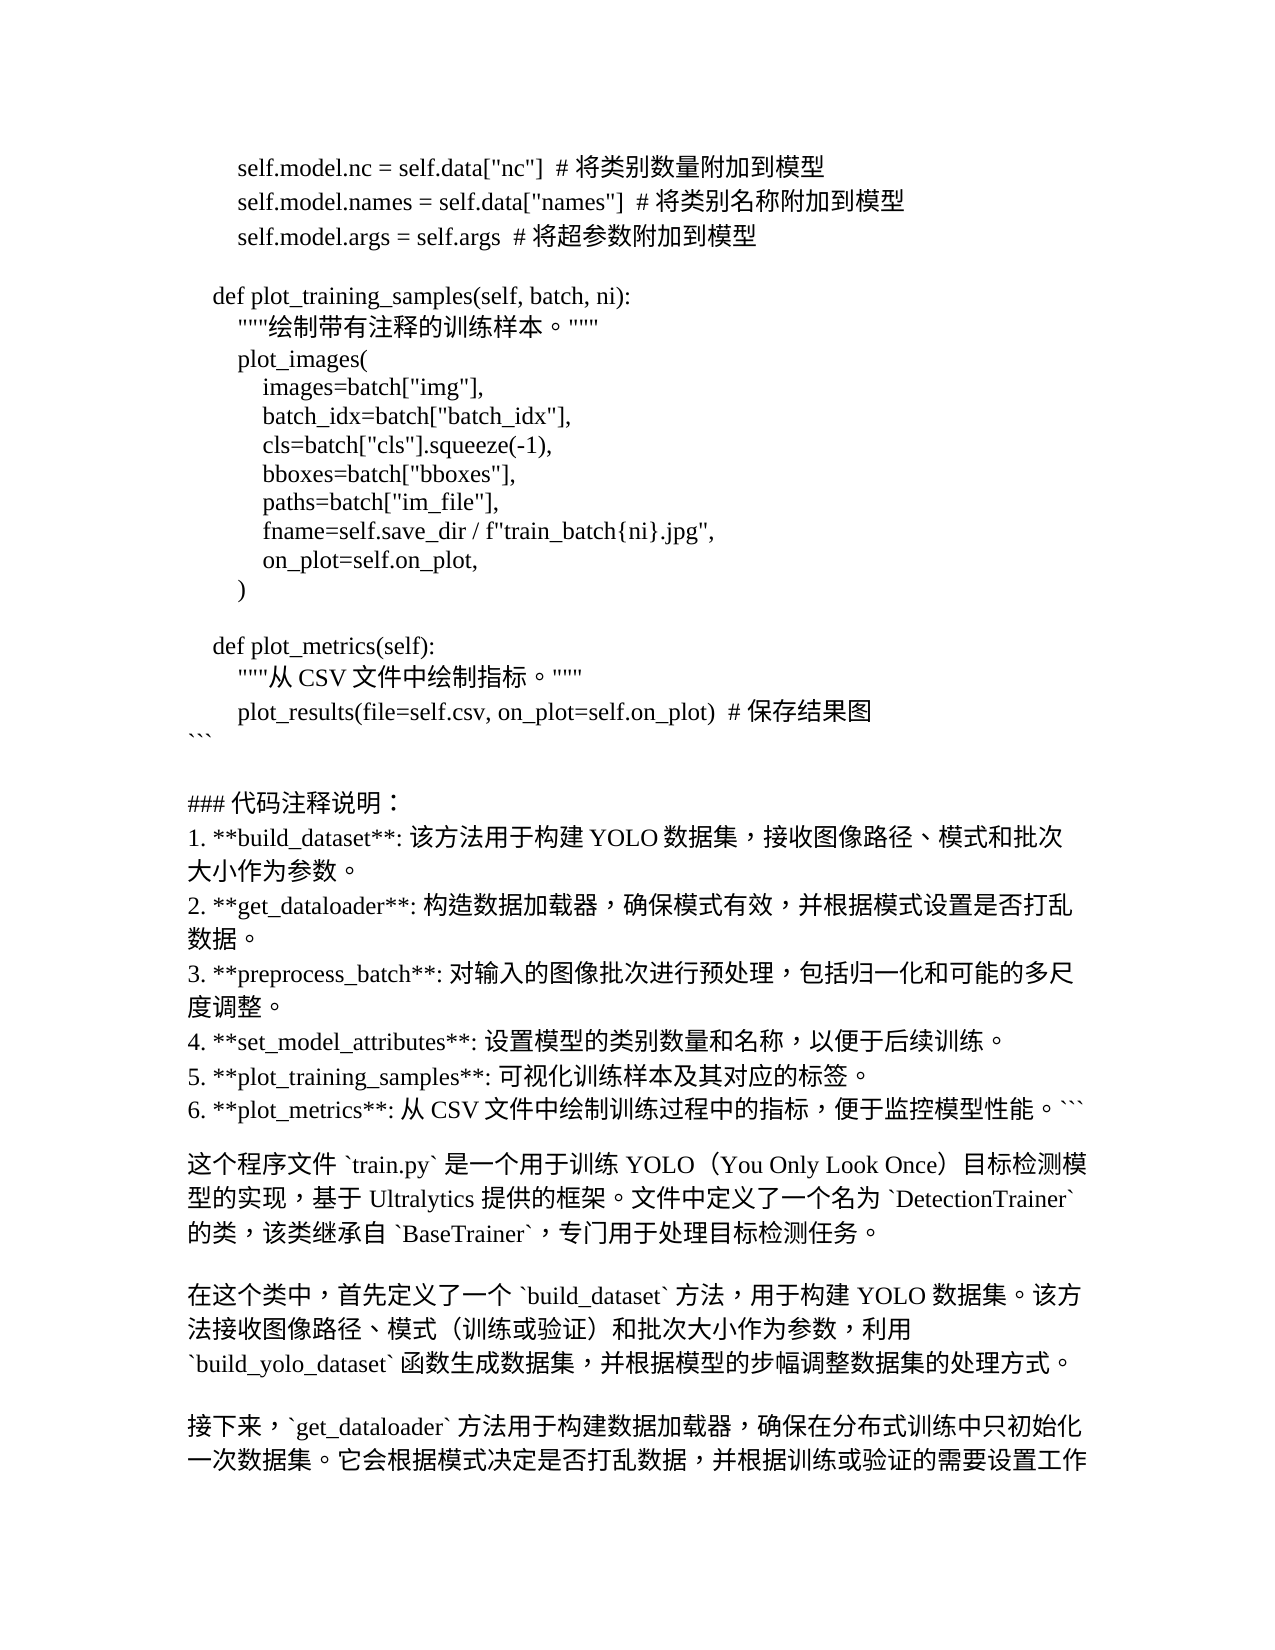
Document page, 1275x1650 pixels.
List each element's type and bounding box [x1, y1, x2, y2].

text [187, 1147, 1087, 1477]
text [187, 150, 1087, 1126]
